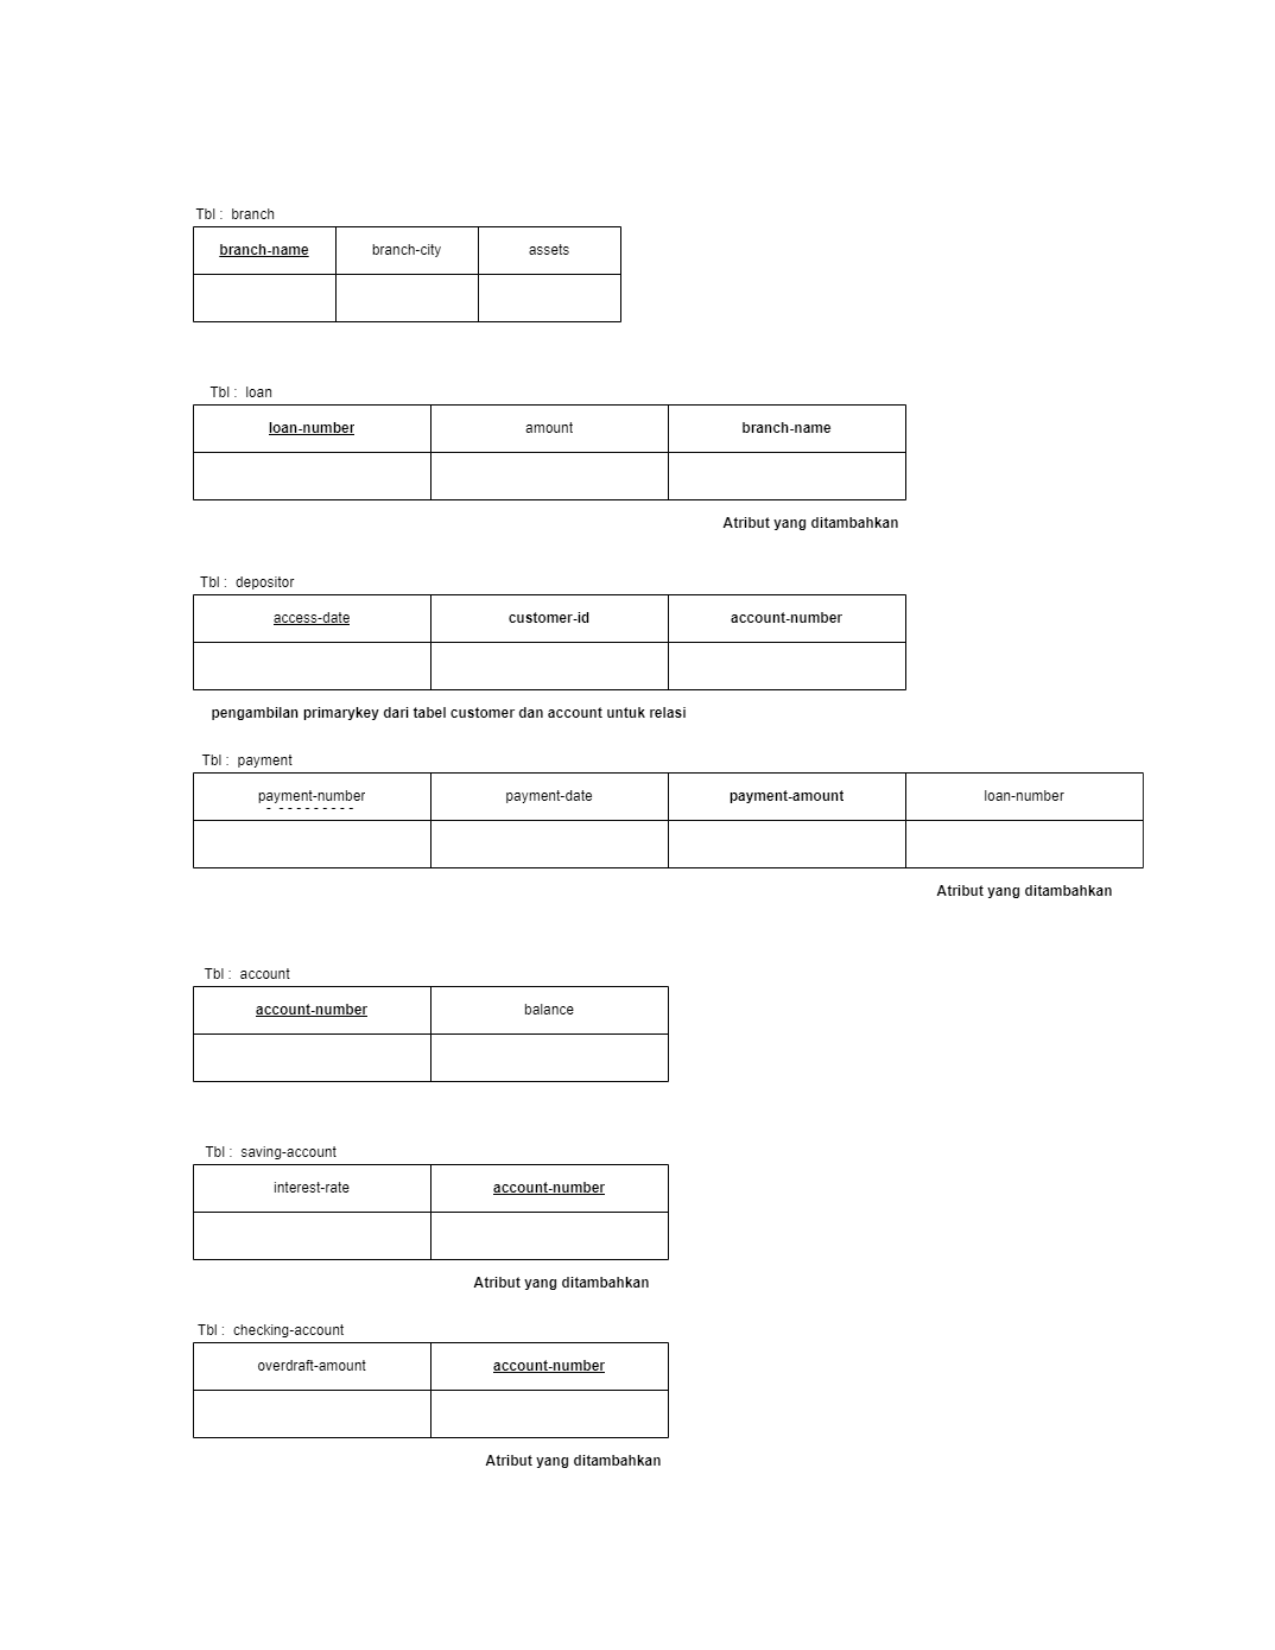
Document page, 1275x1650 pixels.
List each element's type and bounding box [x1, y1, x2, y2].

picture [187, 196, 1144, 1474]
